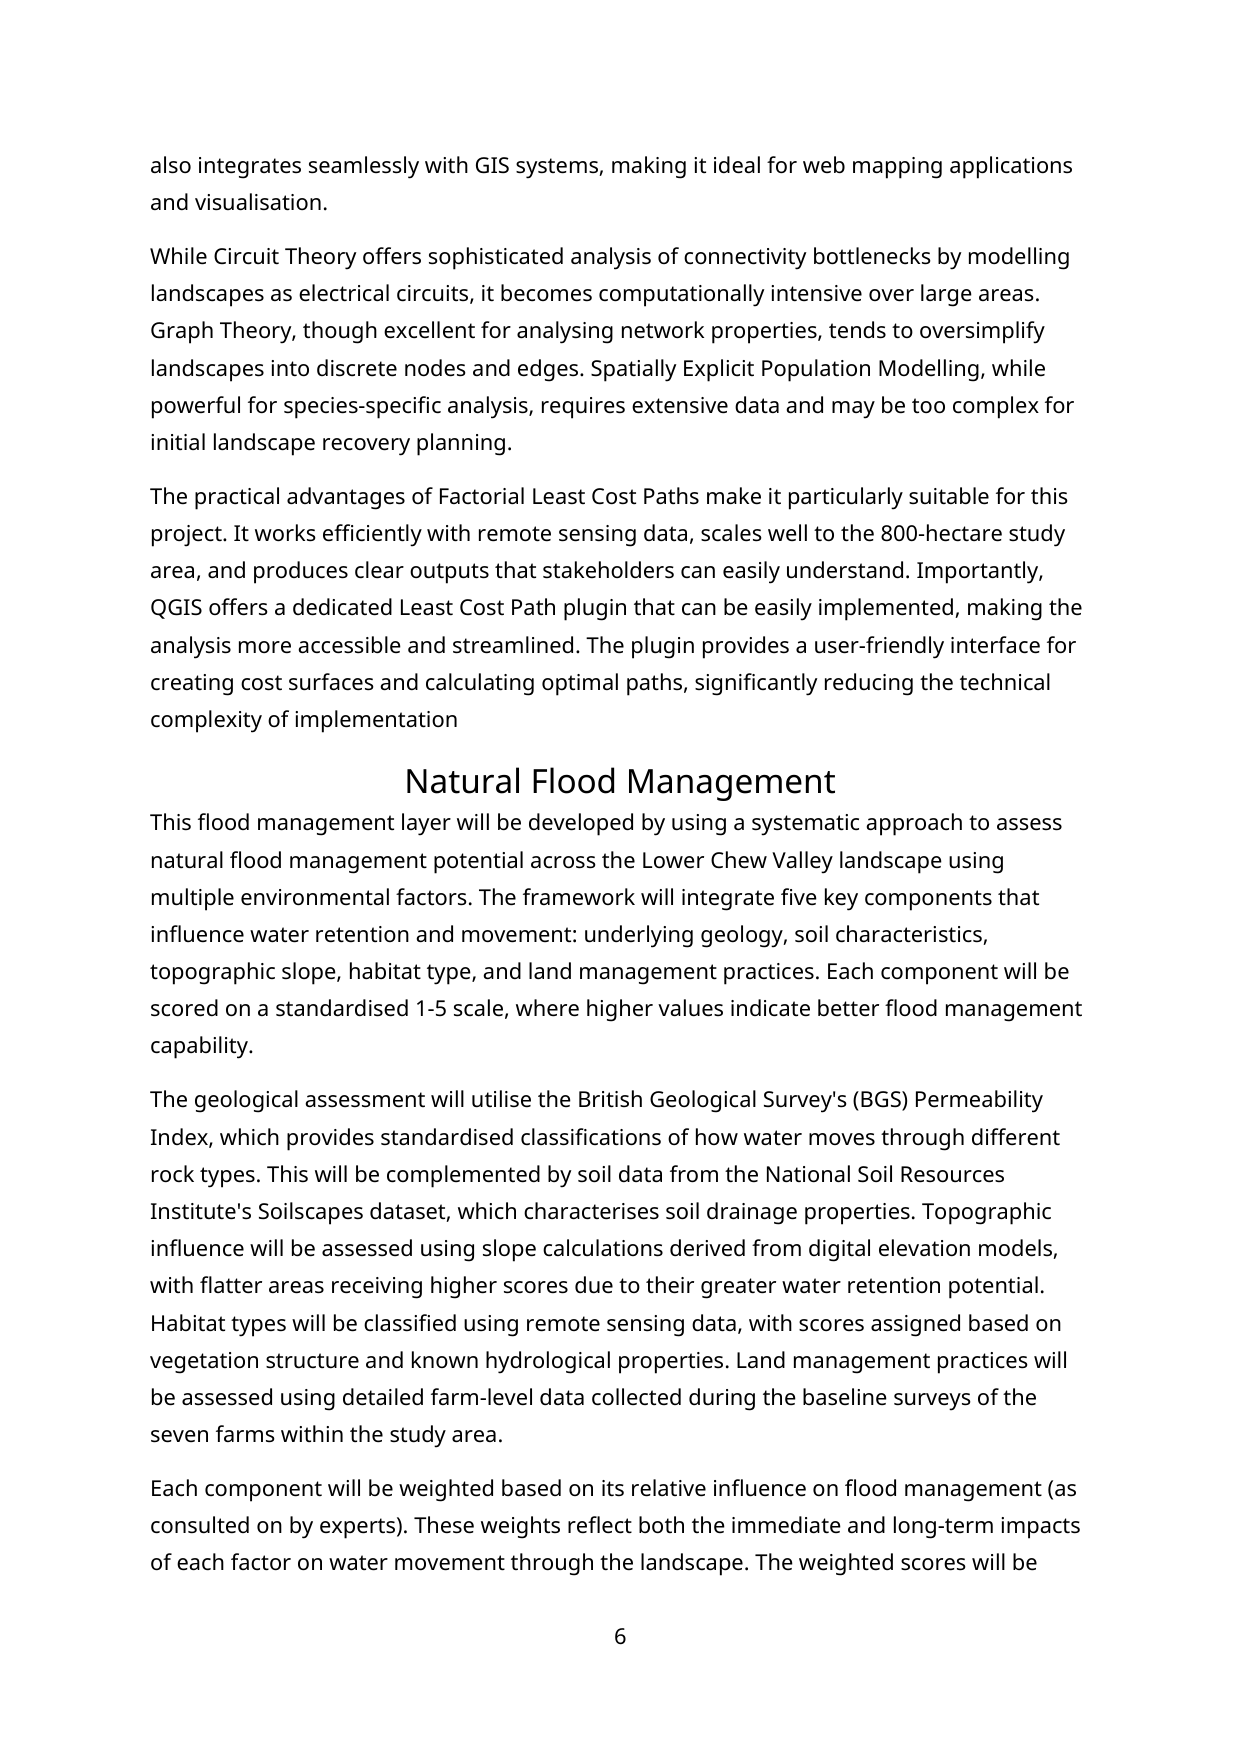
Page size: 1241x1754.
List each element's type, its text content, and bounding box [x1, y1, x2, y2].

text While Circuit Theory offers sophisticated analysis of connectivity bottlenecks by modelling landscapes as electrical circuits, it becomes computationally intensive over large areas. Graph Theory, though excellent for analysing network properties, tends to oversimplify landscapes into discrete nodes and edges. Spatially Explicit Population Modelling, while powerful for species-specific analysis, requires extensive data and may be too complex for initial landscape recovery planning. [150, 241, 1090, 457]
text This flood management layer will be developed by using a systematic approach to assess natural flood management potential across the Lower Chew Valley landscape using multiple environmental factors. The framework will integrate five key components that influence water retention and movement: underlying geology, soil characteristics, topographic slope, habitat type, and land management practices. Each component will be scored on a standardised 1-5 scale, where higher values indicate better flood management capability. [150, 807, 1090, 1060]
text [150, 150, 1090, 217]
text The practical advantages of Factorial Least Cost Paths make it particularly suitable for this project. It works efficiently with remote sensing data, scales well to the 800-hectare study area, and produces clear outputs that stakeholders can easily understand. Importantly, QGIS offers a dedicated Least Cost Path plugin that can be easily implemented, making the analysis more accessible and streamlined. The plugin provides a user-friendly interface for creating cost surfaces and calculating optimal paths, significantly reducing the technical complexity of implementation [150, 481, 1090, 734]
text The geological assessment will utilise the British Geological Survey's (BGS) Permeability Index, which provides standardised classifications of how water moves through different rock types. This will be complemented by soil data from the National Soil Resources Institute's Soilscapes dataset, which characterises soil drainage properties. Topographic influence will be assessed using slope calculations derived from digital elevation models, with flatter areas receiving higher scores due to their greater water retention potential. Habitat types will be classified using remote sensing data, with scores assigned based on vegetation structure and known hydrological properties. Land management practices will be assessed using detailed farm-level data collected during the baseline surveys of the seven farms within the study area. [150, 1084, 1090, 1449]
subtitle Natural Flood Management [150, 758, 1090, 803]
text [150, 1473, 1090, 1577]
